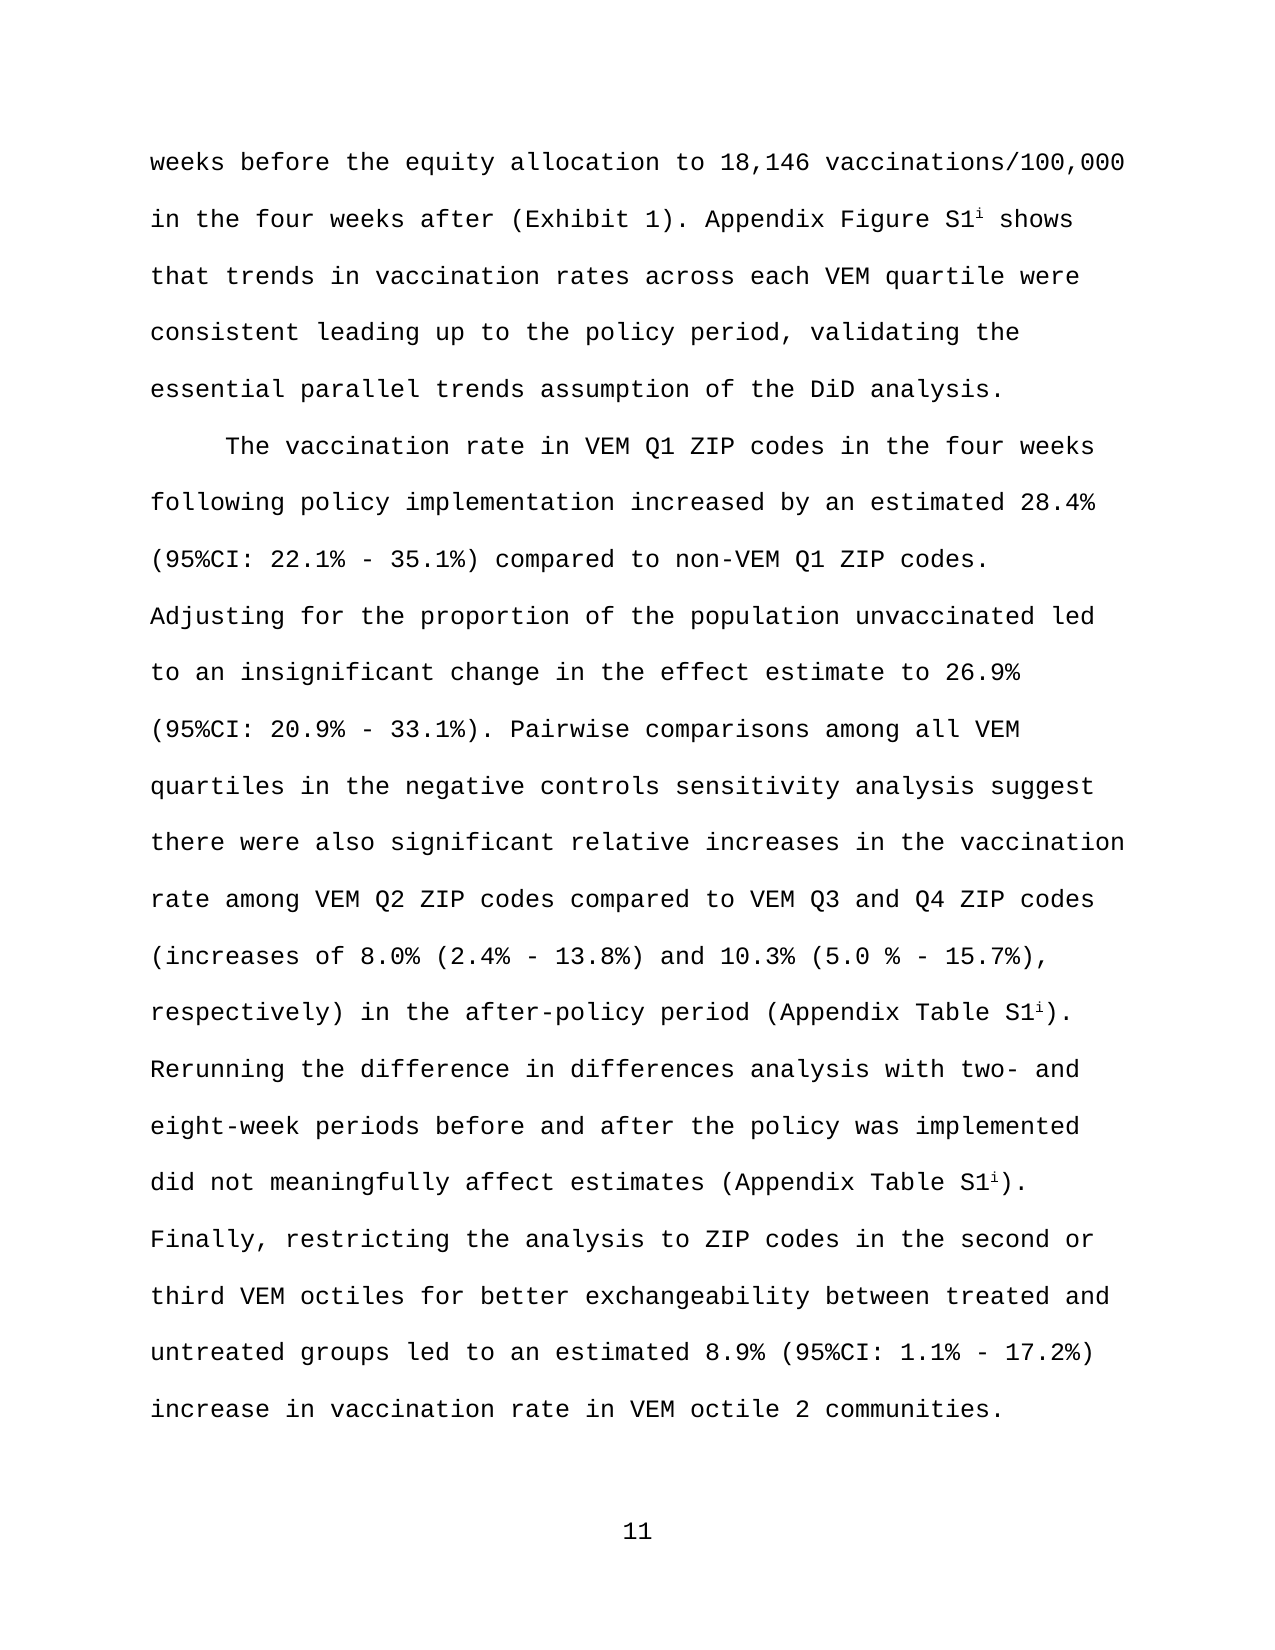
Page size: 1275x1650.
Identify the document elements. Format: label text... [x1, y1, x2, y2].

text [150, 150, 1125, 405]
text The vaccination rate in VEM Q1 ZIP codes in the four weeks following policy implementation increased by an estimated 28.4% (95%CI: 22.1% - 35.1%) compared to non-VEM Q1 ZIP codes. Adjusting for the proportion of the population unvaccinated led to an insignificant change in the effect estimate to 26.9% (95%CI: 20.9% - 33.1%). Pairwise comparisons among all VEM quartiles in the negative controls sensitivity analysis suggest there were also significant relative increases in the vaccination rate among VEM Q2 ZIP codes compared to VEM Q3 and Q4 ZIP codes (increases of 8.0% (2.4% - 13.8%) and 10.3% (5.0 % - 15.7%), respectively) in the after-policy period (Appendix Table S1i). Rerunning the difference in differences analysis with two- and eight-week periods before and after the policy was implemented did not meaningfully affect estimates (Appendix Table S1i). Finally, restricting the analysis to ZIP codes in the second or third VEM octiles for better exchangeability between treated and untreated groups led to an estimated 8.9% (95%CI: 1.1% - 17.2%) increase in vaccination rate in VEM octile 2 communities. [150, 433, 1125, 1425]
